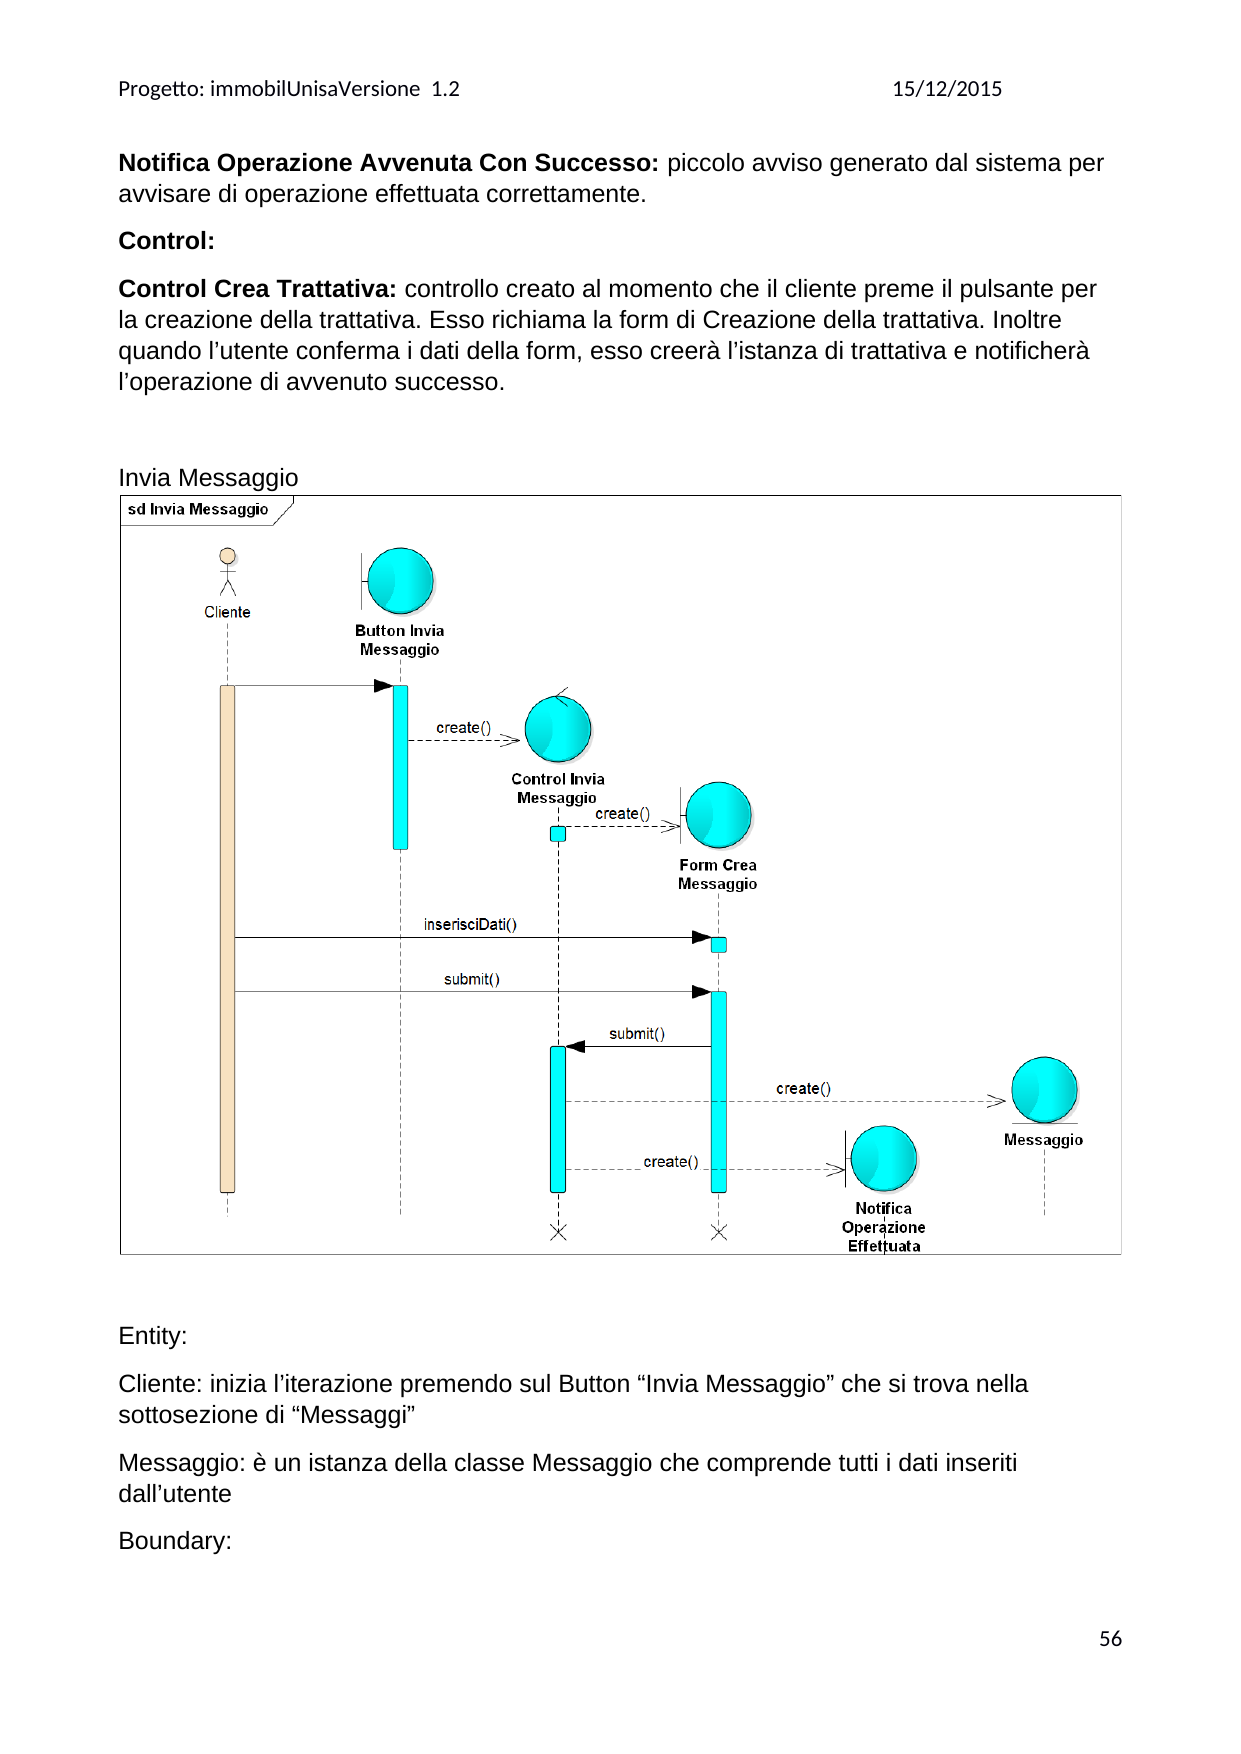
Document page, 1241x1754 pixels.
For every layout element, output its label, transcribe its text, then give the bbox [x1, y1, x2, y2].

text Entity: [118, 1321, 1122, 1350]
text Notifica Operazione Avvenuta Con Successo: piccolo avviso generato dal sistema per avvisare di operazione effettuata correttamente. [118, 148, 1122, 207]
text Boundary: [118, 1526, 1122, 1555]
text Control: [118, 226, 1122, 255]
text Messaggio: è un istanza della classe Messaggio che comprende tutti i dati inseriti dall’utente [118, 1447, 1122, 1507]
text Invia Messaggio [118, 463, 1122, 493]
text Control Crea Trattativa: controllo creato al momento che il cliente preme il pulsante per la creazione della trattativa. Esso richiama la form di Creazione della trattativa. Inoltre quando l’utente conferma i dati della form, esso creerà l’istanza di trattativa e notificherà l’operazione di avvenuto successo. [118, 274, 1122, 396]
picture [118, 493, 1122, 1255]
text Cliente: inizia l’iterazione premendo sul Button “Invia Messaggio” che si trova nella sottosezione di “Messaggi” [118, 1369, 1122, 1428]
